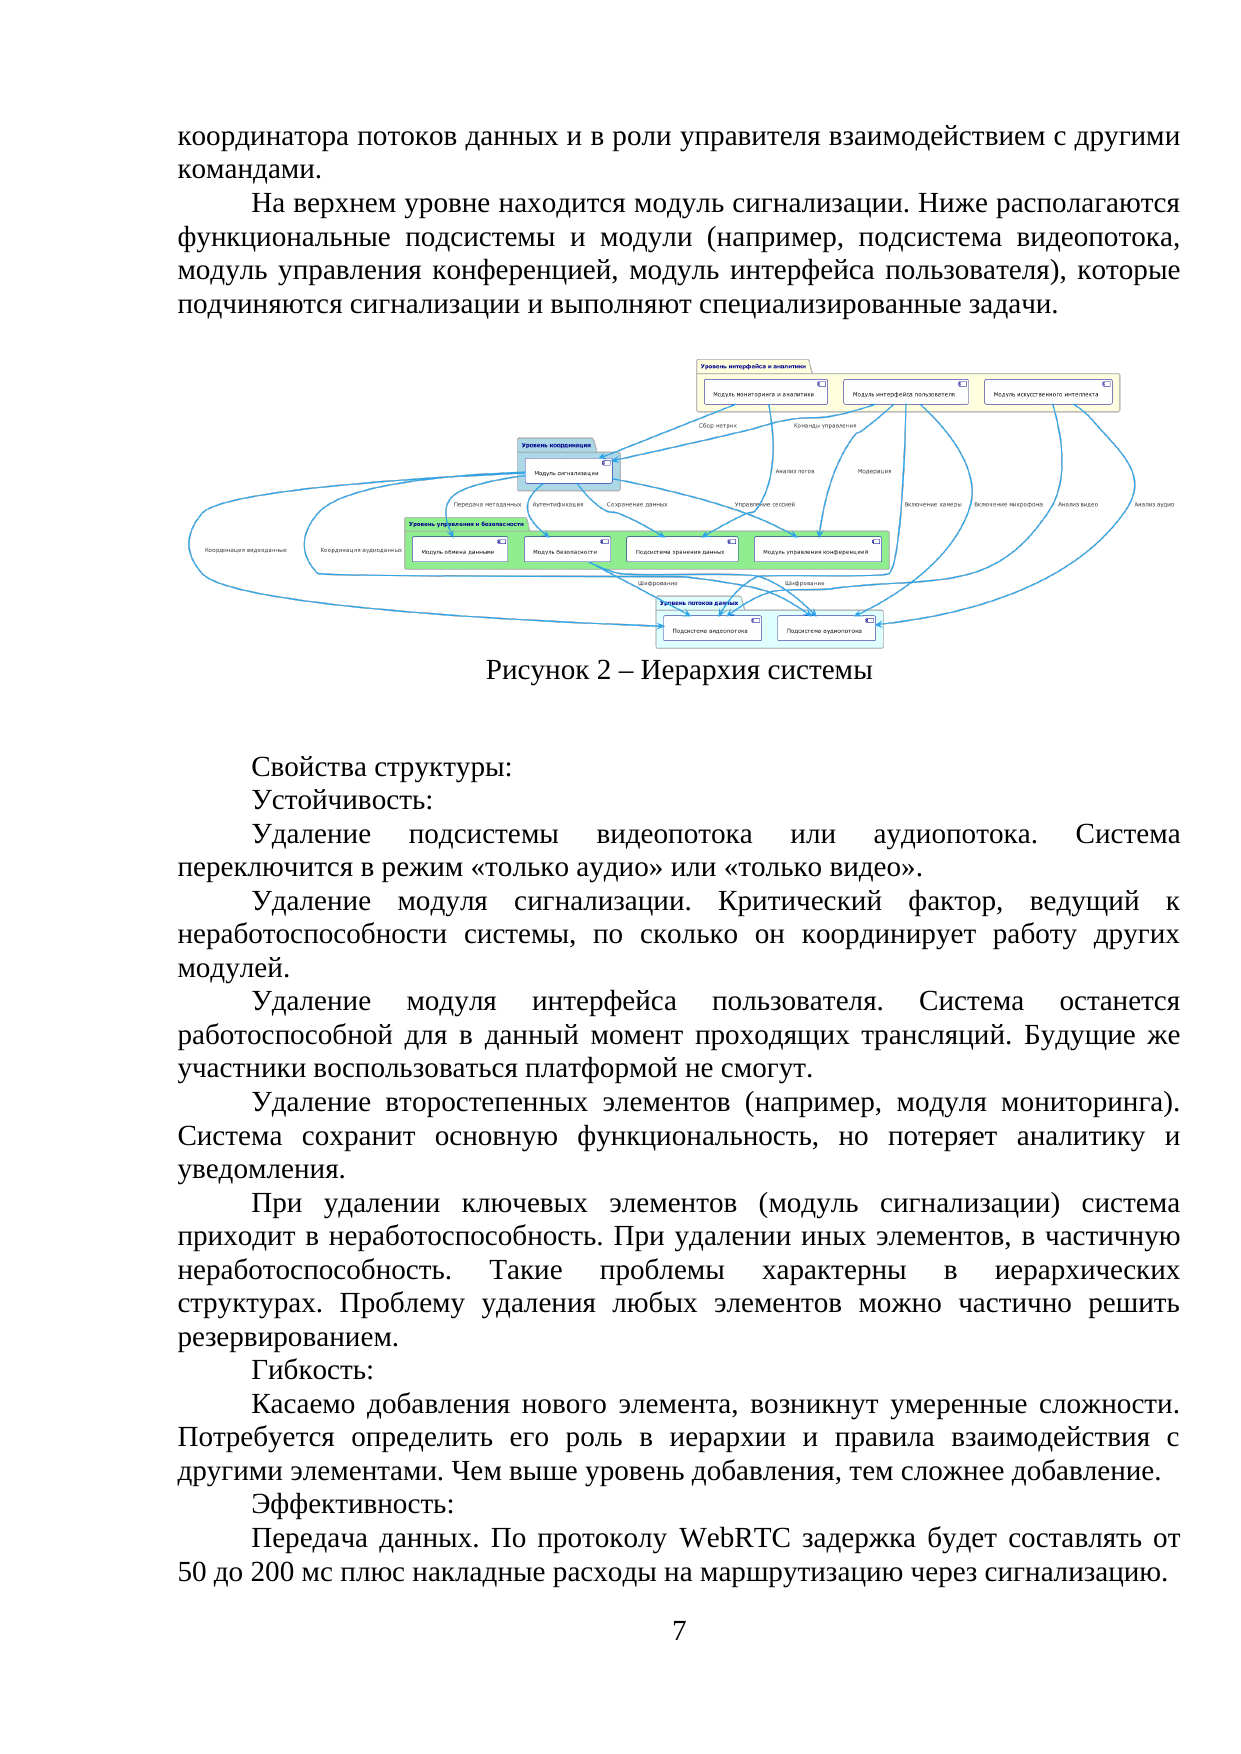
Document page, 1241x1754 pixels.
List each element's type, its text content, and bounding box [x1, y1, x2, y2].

text Передача данных. По протоколу WebRTC задержка будет составлять от 50 до 200 мс плюс накладные расходы на маршрутизацию через сигнализацию. [177, 1520, 1181, 1587]
text Гибкость: [177, 1352, 1181, 1386]
text Удаление второстепенных элементов (например, модуля мониторинга). Система сохранит основную функциональность, но потеряет аналитику и уведомления. [177, 1084, 1181, 1185]
text Эффективность: [177, 1487, 1181, 1520]
text Устойчивость: [177, 782, 1181, 816]
text Свойства структуры: [177, 749, 1181, 782]
picture [177, 352, 1182, 653]
text При удалении ключевых элементов (модуль сигнализации) система приходит в неработоспособность. При удалении иных элементов, в частичную неработоспособность. Такие проблемы характерны в иерархических структурах. Проблему удаления любых элементов можно частично решить резервированием. [177, 1185, 1181, 1352]
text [177, 118, 1181, 185]
text На верхнем уровне находится модуль сигнализации. Ниже располагаются функциональные подсистемы и модули (например, подсистема видеопотока, модуль управления конференцией, модуль интерфейса пользователя), которые подчиняются сигнализации и выполняют специализированные задачи. [177, 185, 1181, 319]
text Удаление модуля интерфейса пользователя. Система останется работоспособной для в данный момент проходящих трансляций. Будущие же участники воспользоваться платформой не смогут. [177, 983, 1181, 1084]
text Касаемо добавления нового элемента, возникнут умеренные сложности. Потребуется определить его роль в иерархии и правила взаимодействия с другими элементами. Чем выше уровень добавления, тем сложнее добавление. [177, 1386, 1181, 1487]
text Рисунок 2 – Иерархия системы [177, 653, 1181, 686]
text Удаление подсистемы видеопотока или аудиопотока. Система переключится в режим «только аудио» или «только видео». [177, 816, 1181, 883]
text Удаление модуля сигнализации. Критический фактор, ведущий к неработоспособности системы, по сколько он координирует работу других модулей. [177, 883, 1181, 983]
